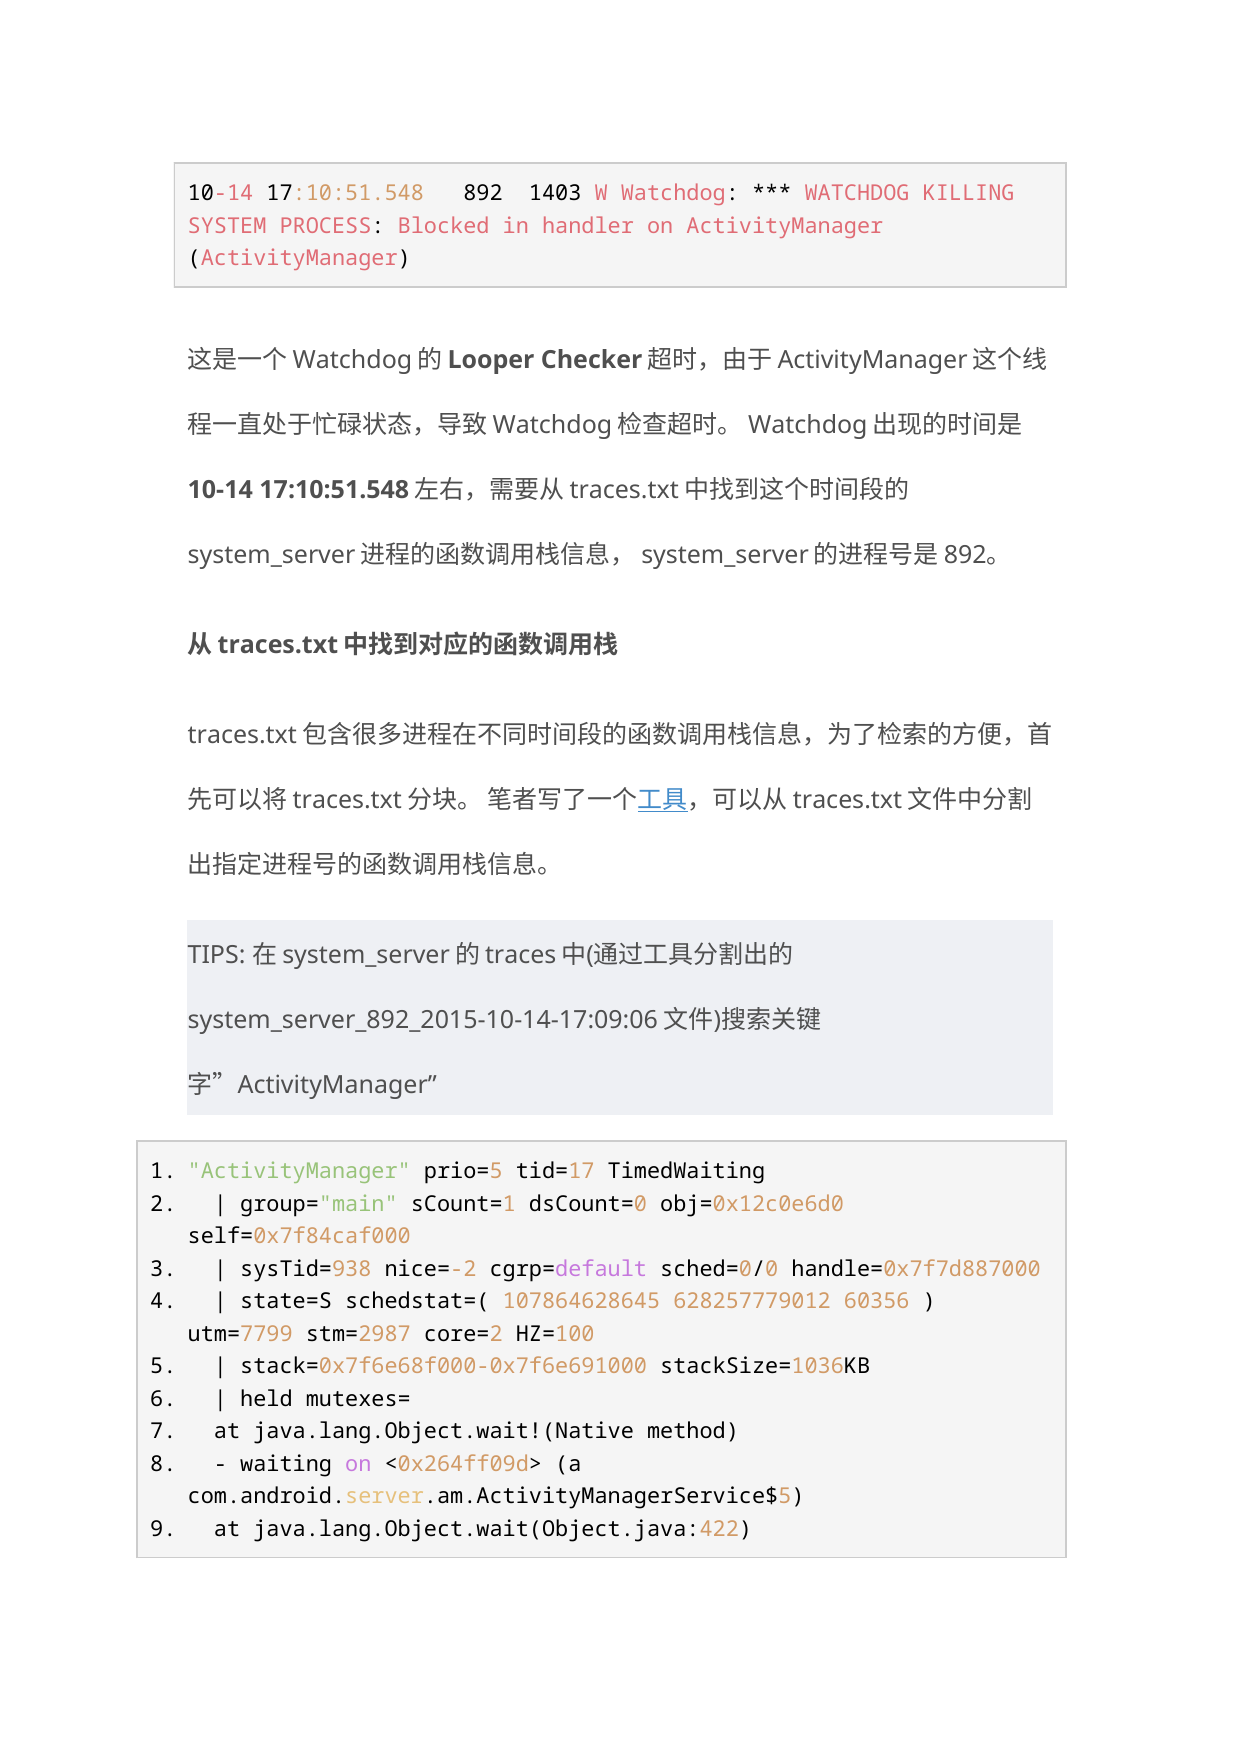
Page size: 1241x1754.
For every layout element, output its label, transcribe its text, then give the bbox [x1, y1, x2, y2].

list | stack=0x7f6e68f000-0x7f6e691000 stackSize=1036KB [138, 1335, 1065, 1368]
list | state=S schedstat=( 107864628645 628257779012 60356 ) utm=7799 stm=2987 core=2 HZ=100 [138, 1270, 1065, 1335]
list "ActivityManager" prio=5 tid=17 TimedWaiting [138, 1142, 1065, 1173]
list at java.lang.Object.wait(Object.java:422) [138, 1498, 1065, 1557]
text 10-14 17:10:51.548 892 1403 W Watchdog: *** WATCHDOG KILLING SYSTEM PROCESS: Blocked in handler on ActivityManager (ActivityManager) [175, 164, 1065, 286]
text traces.txt包含很多进程在不同时间段的函数调用栈信息，为了检索的方便，首先可以将traces.txt分块。 笔者写了一个工具，可以从traces.txt文件中分割出指定进程号的函数调用栈信息。 [187, 700, 1053, 895]
list | group="main" sCount=1 dsCount=0 obj=0x12c0e6d0 self=0x7f84caf000 [138, 1173, 1065, 1238]
text TIPS: 在system_server的traces中(通过工具分割出的system_server_892_2015-10-14-17:09:06文件)搜索关键字”ActivityManager” [187, 920, 1053, 1115]
text 从traces.txt中找到对应的函数调用栈 [187, 610, 1053, 675]
text 这是一个Watchdog的Looper Checker超时，由于ActivityManager这个线程一直处于忙碌状态，导致Watchdog检查超时。 Watchdog出现的时间是10-14 17:10:51.548左右，需要从traces.txt中找到这个时间段的system_server进程的函数调用栈信息， system_server的进程号是892。 [187, 325, 1053, 585]
list - waiting on <0x264ff09d> (a com.android.server.am.ActivityManagerService$5) [138, 1433, 1065, 1498]
list at java.lang.Object.wait!(Native method) [138, 1400, 1065, 1433]
list | held mutexes= [138, 1368, 1065, 1400]
list | sysTid=938 nice=-2 cgrp=default sched=0/0 handle=0x7f7d887000 [138, 1238, 1065, 1270]
